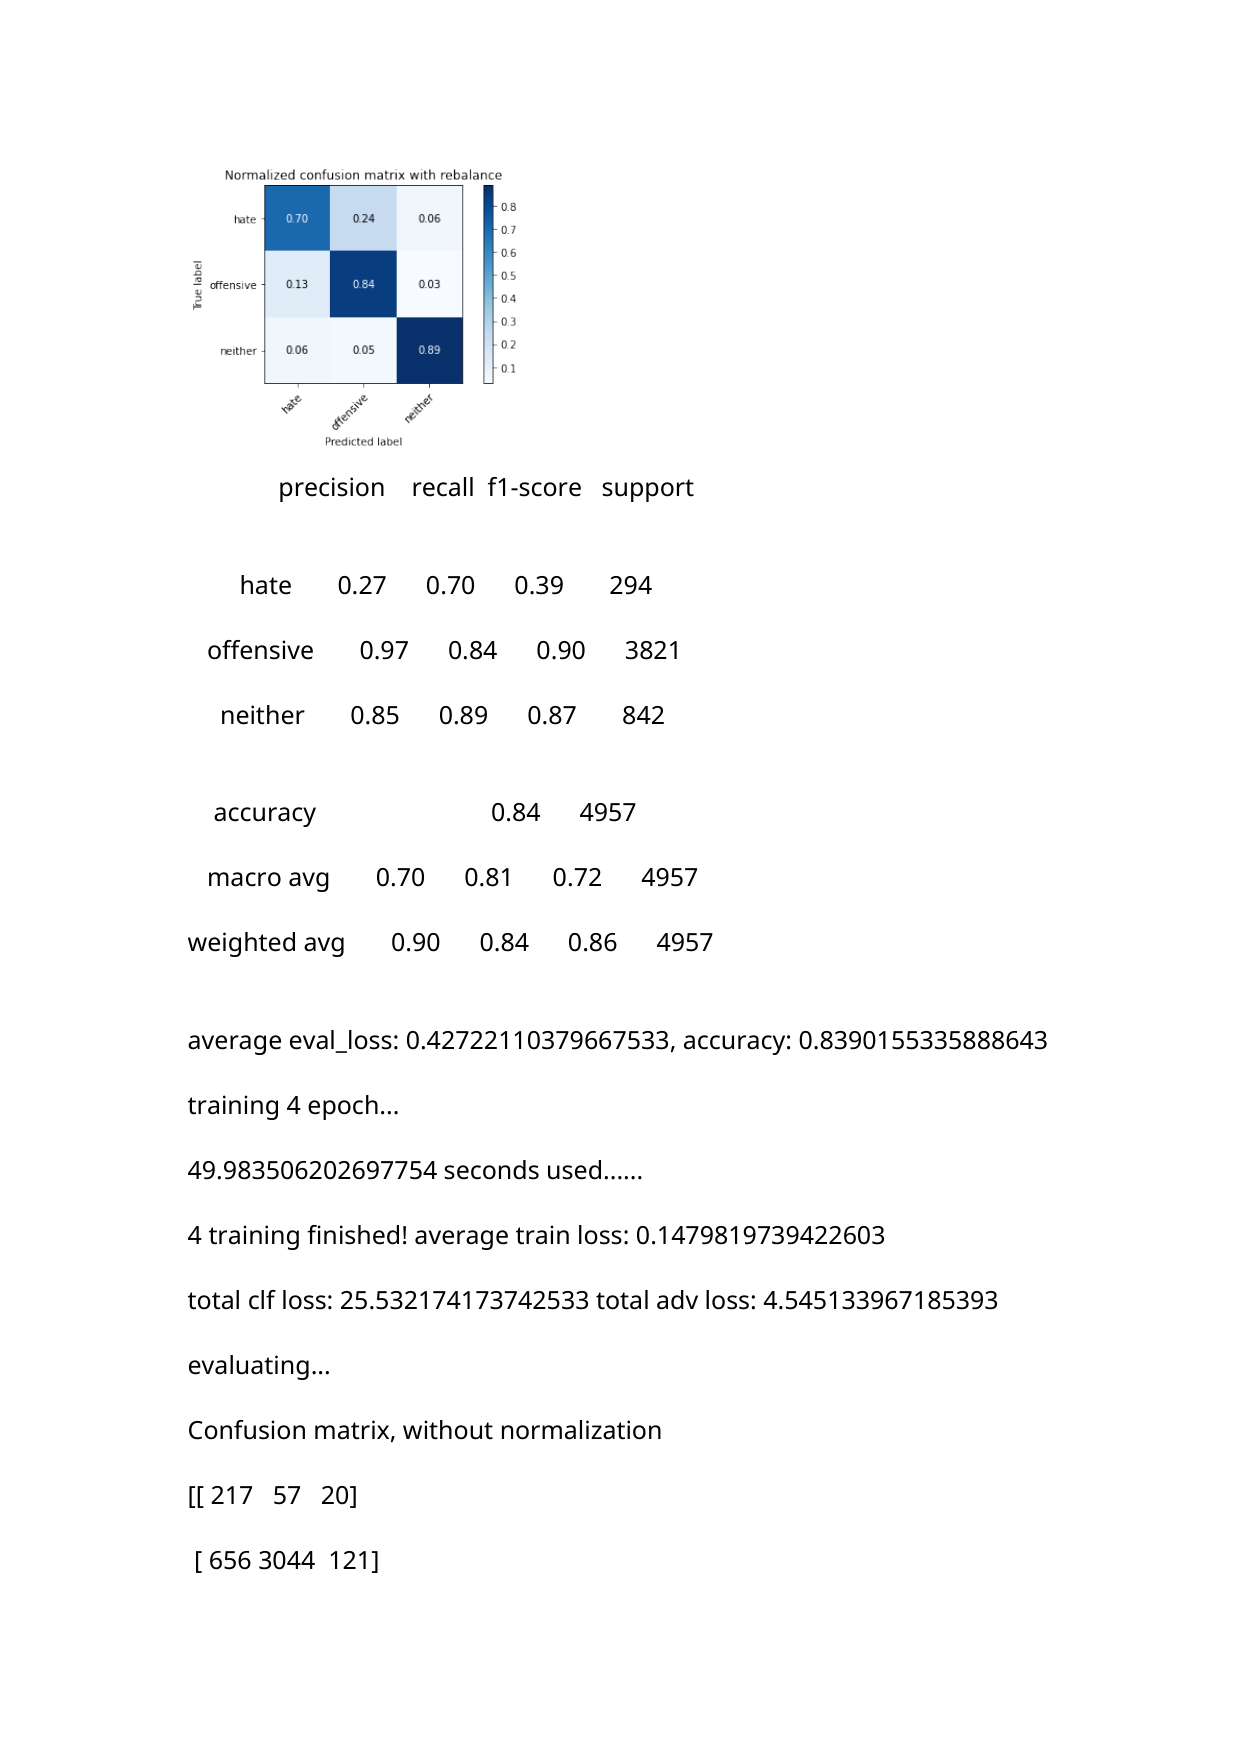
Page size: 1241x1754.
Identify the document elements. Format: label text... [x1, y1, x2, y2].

text total clf loss: 25.532174173742533 total adv loss: 4.545133967185393 [187, 1267, 1053, 1332]
text accuracy 0.84 4957 [187, 779, 1053, 844]
text macro avg 0.70 0.81 0.72 4957 [187, 844, 1053, 909]
text 49.983506202697754 seconds used...... [187, 1137, 1053, 1202]
text evaluating... [187, 1332, 1053, 1397]
text weighted avg 0.90 0.84 0.86 4957 [187, 909, 1053, 974]
text hate 0.27 0.70 0.39 294 [187, 552, 1053, 617]
text neither 0.85 0.89 0.87 842 [187, 682, 1053, 747]
text 4 training finished! average train loss: 0.1479819739422603 [187, 1202, 1053, 1267]
text training 4 epoch... [187, 1072, 1053, 1137]
text average eval_loss: 0.42722110379667533, accuracy: 0.8390155335888643 [187, 1007, 1053, 1072]
text [[ 217 57 20] [187, 1462, 1053, 1527]
text Confusion matrix, without normalization [187, 1397, 1053, 1462]
picture [187, 162, 524, 454]
text precision recall f1-score support [187, 454, 1053, 519]
text [ 656 3044 121] [187, 1527, 1053, 1592]
text offensive 0.97 0.84 0.90 3821 [187, 617, 1053, 682]
